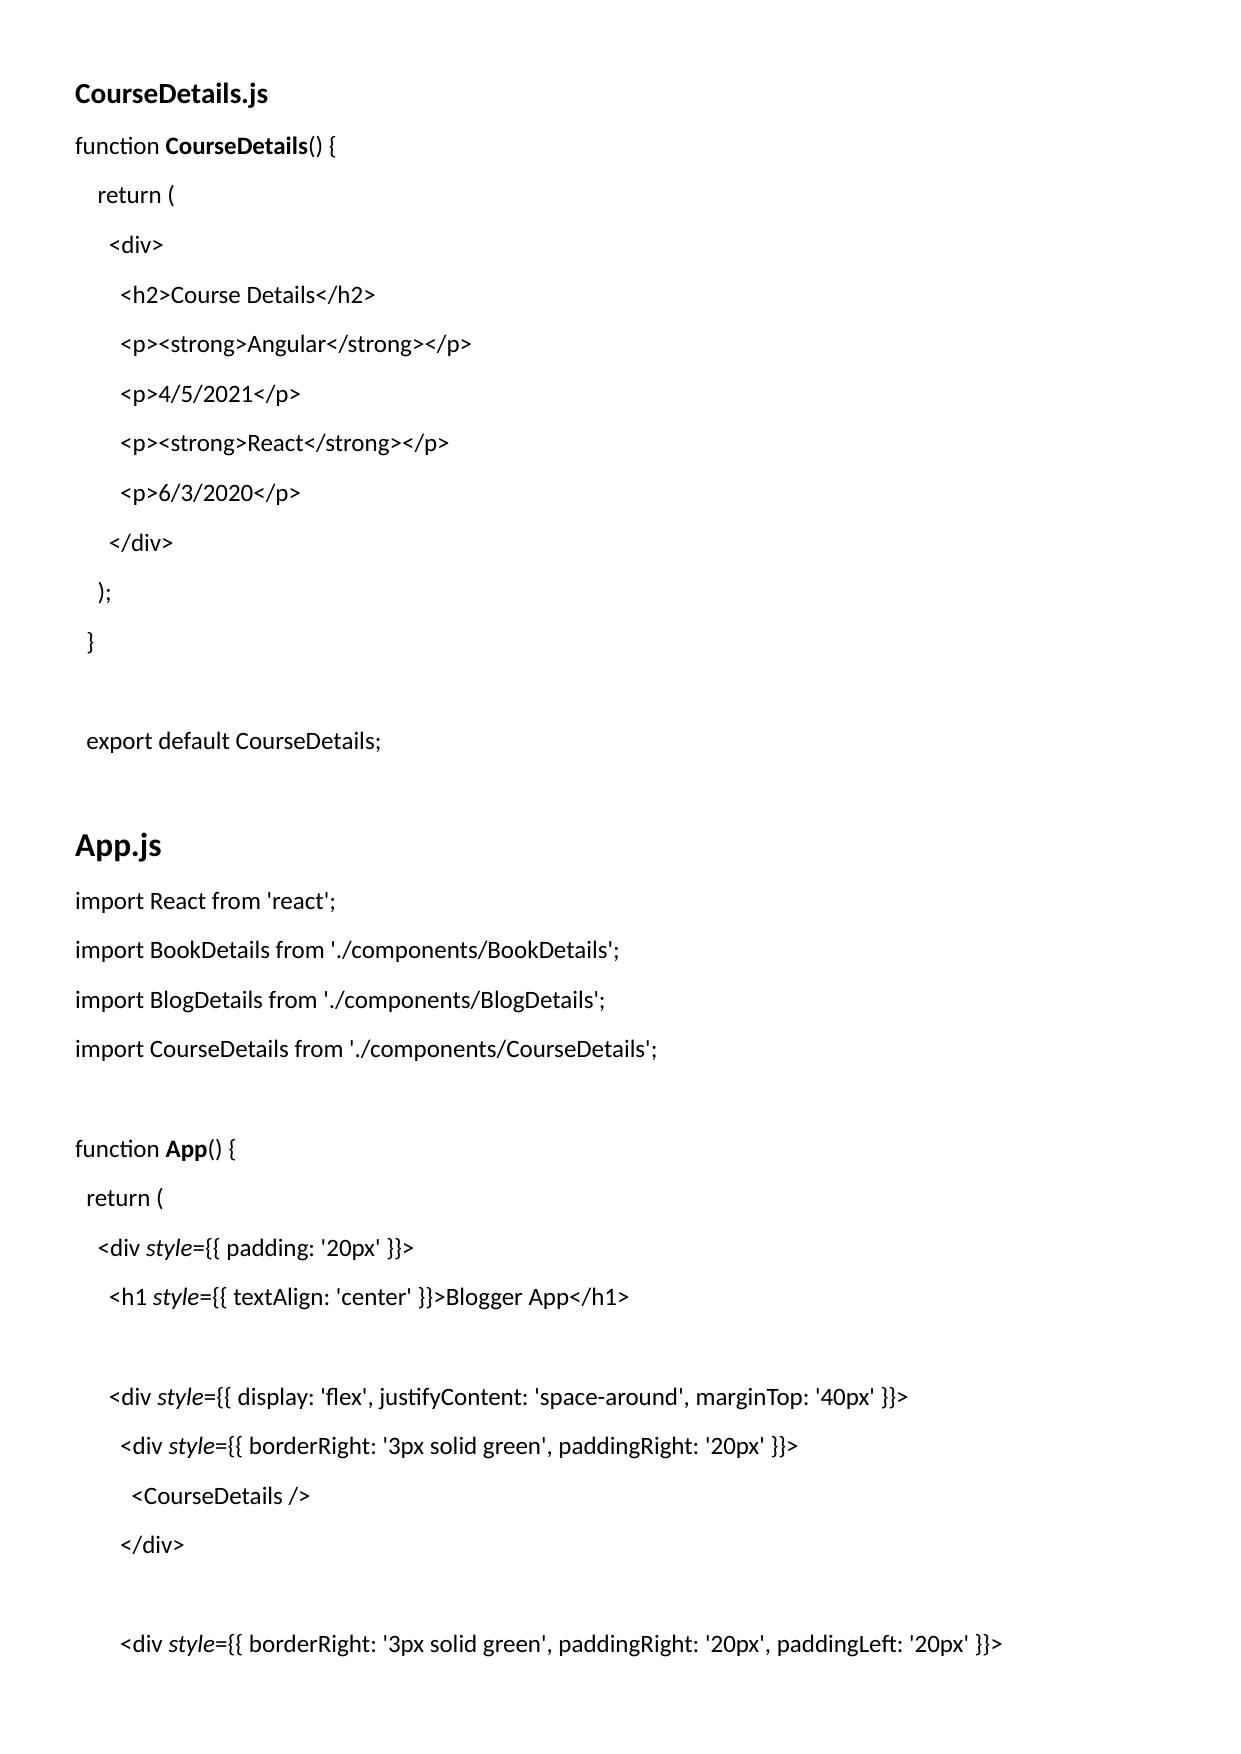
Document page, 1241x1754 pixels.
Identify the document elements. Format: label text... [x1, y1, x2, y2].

text return ( [75, 180, 1165, 210]
text <p>6/3/2020</p> [75, 477, 1165, 508]
text } [75, 626, 1165, 656]
text import CourseDetails from './components/CourseDetails'; [75, 1034, 1165, 1064]
text <div style={{ borderRight: '3px solid green', paddingRight: '20px' }}> [75, 1430, 1165, 1461]
text import BookDetails from './components/BookDetails'; [75, 934, 1165, 965]
text <p><strong>React</strong></p> [75, 428, 1165, 458]
text </div> [75, 1529, 1165, 1560]
text import BlogDetails from './components/BlogDetails'; [75, 984, 1165, 1014]
text function CourseDetails() { [75, 130, 1165, 161]
text ); [75, 576, 1165, 607]
text import React from 'react'; [75, 885, 1165, 915]
text <h2>Course Details</h2> [75, 279, 1165, 309]
text CourseDetails.js [75, 75, 1165, 111]
text <p><strong>Angular</strong></p> [75, 328, 1165, 359]
text App.js [75, 824, 1165, 865]
text <div style={{ borderRight: '3px solid green', paddingRight: '20px', paddingLeft: '20px' }}> [75, 1629, 1165, 1659]
text <div style={{ padding: '20px' }}> [75, 1232, 1165, 1262]
text </div> [75, 527, 1165, 557]
text <CourseDetails /> [75, 1480, 1165, 1510]
text return ( [75, 1182, 1165, 1213]
text <div style={{ display: 'flex', justifyContent: 'space-around', marginTop: '40px' }}> [75, 1381, 1165, 1411]
text <div> [75, 229, 1165, 260]
text <h1 style={{ textAlign: 'center' }}>Blogger App</h1> [75, 1282, 1165, 1312]
text function App() { [75, 1133, 1165, 1163]
text export default CourseDetails; [75, 725, 1165, 756]
text <p>4/5/2021</p> [75, 378, 1165, 408]
